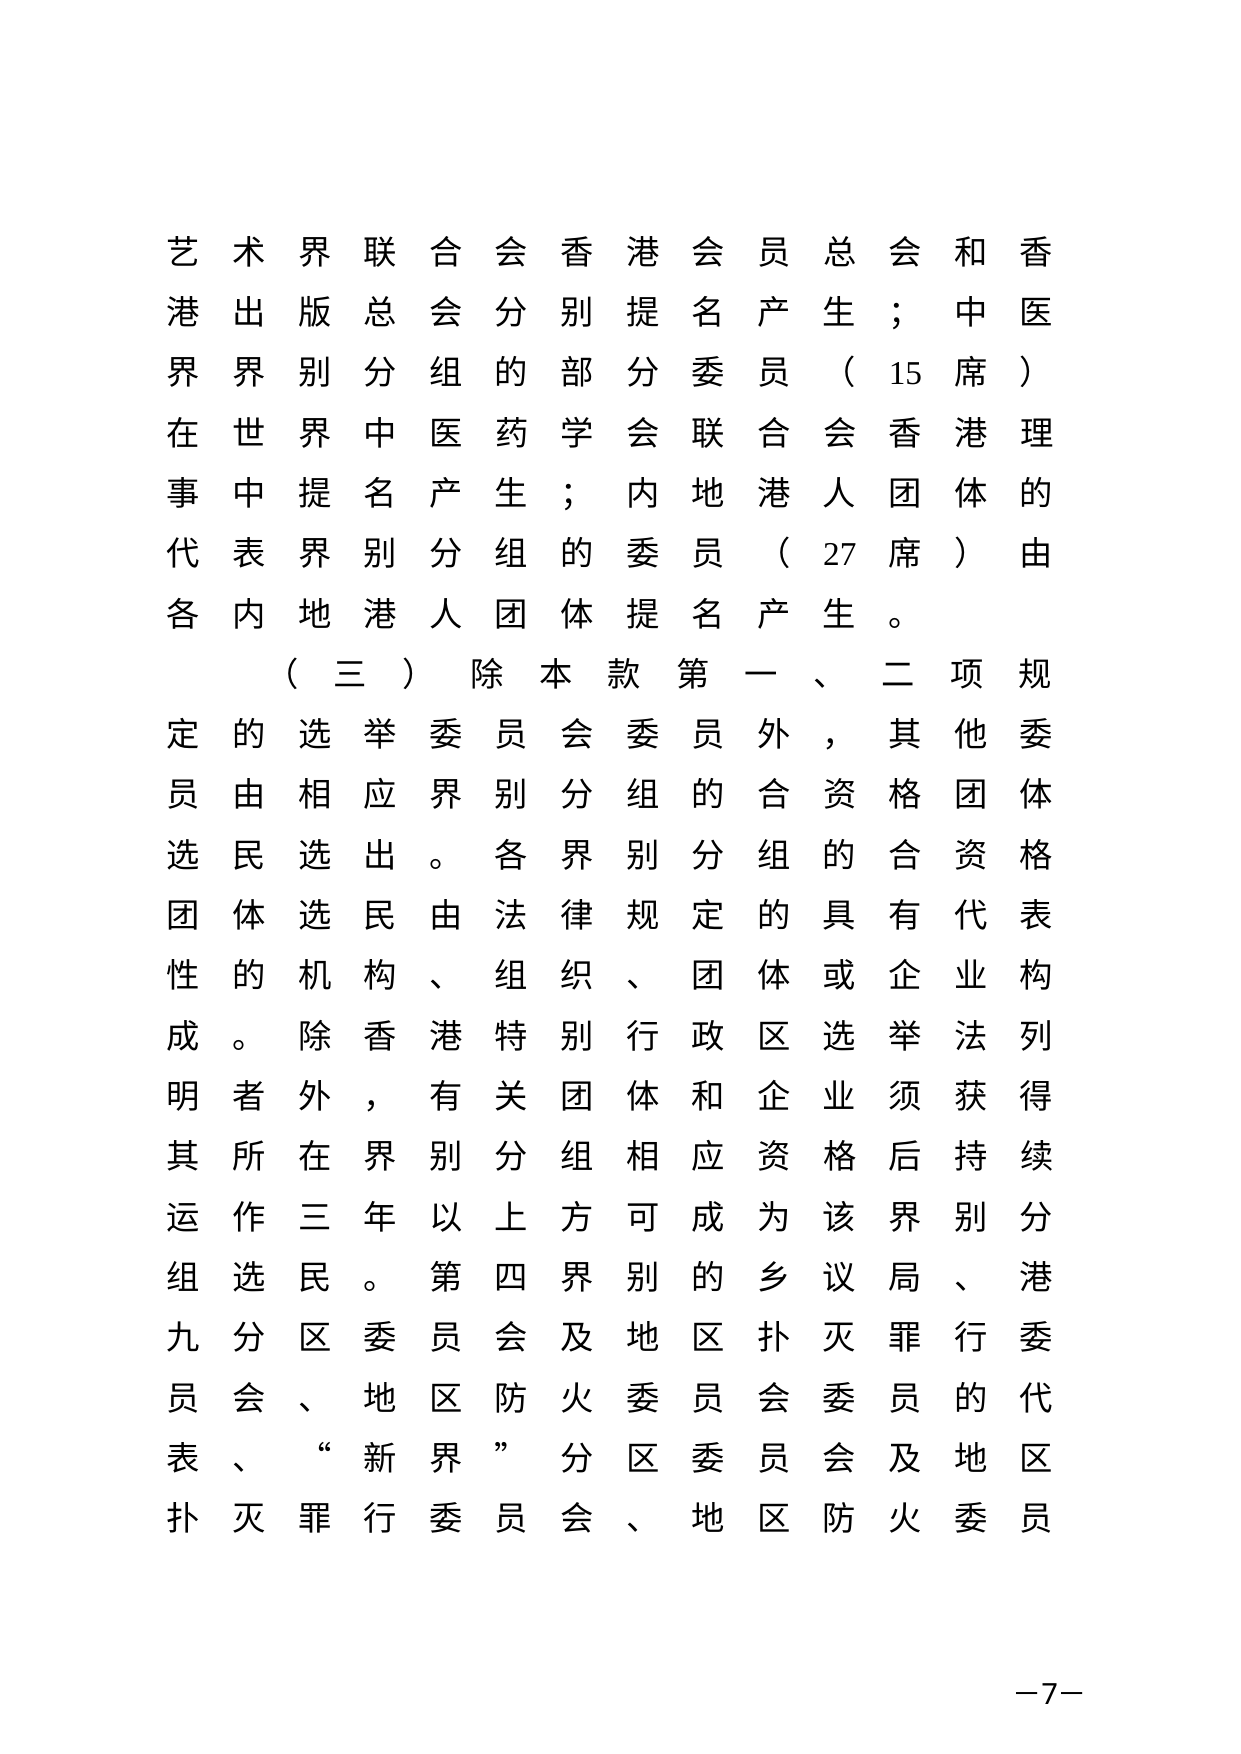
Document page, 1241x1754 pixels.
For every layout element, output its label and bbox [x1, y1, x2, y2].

text [167, 642, 1085, 1546]
text [167, 219, 1085, 642]
